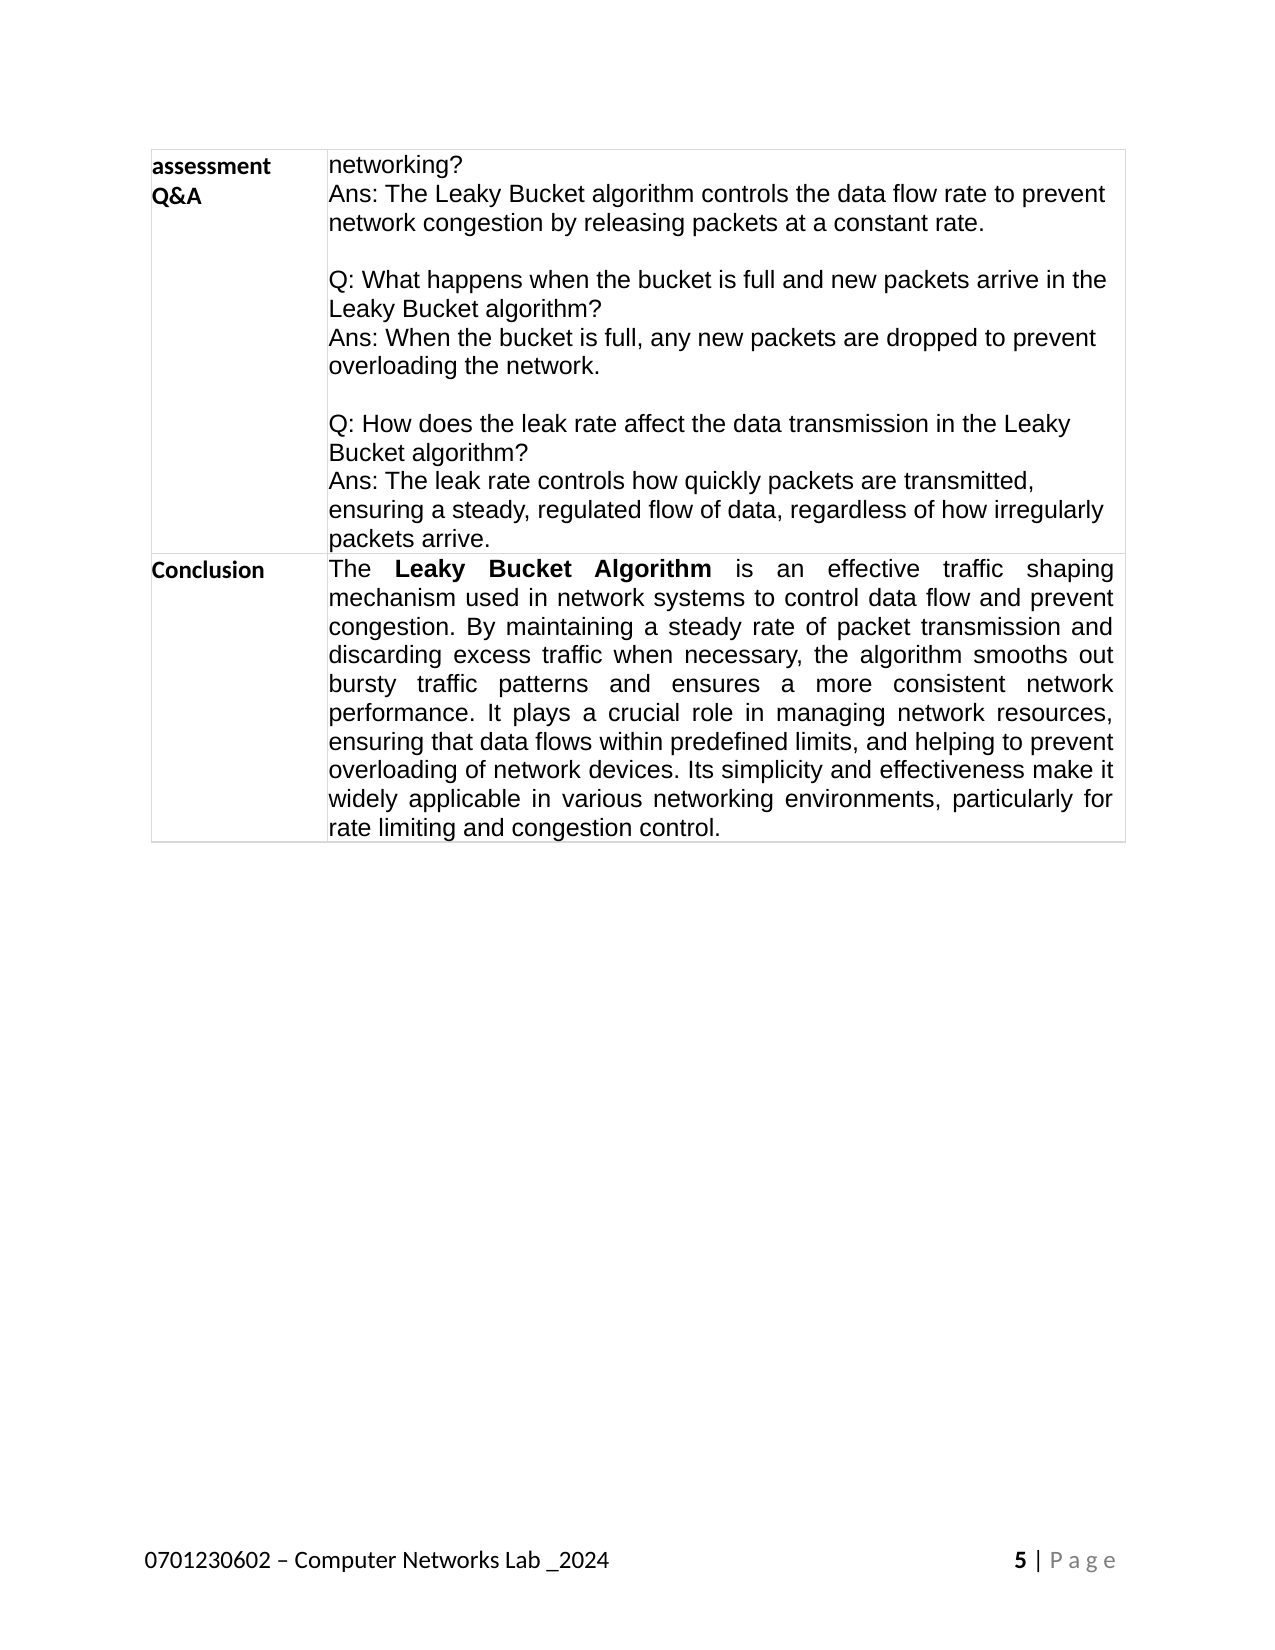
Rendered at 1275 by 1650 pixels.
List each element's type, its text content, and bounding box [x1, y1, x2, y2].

table_cell Conclusion [152, 554, 327, 841]
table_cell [328, 150, 1125, 552]
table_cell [152, 150, 327, 552]
table_cell The Leaky Bucket Algorithm is an effective traffic shaping mechanism used in network systems to control data flow and prevent congestion. By maintaining a steady rate of packet transmission and discarding excess traffic when necessary, the algorithm smooths out bursty traffic patterns and ensures a more consistent network performance. It plays a crucial role in managing network resources, ensuring that data flows within predefined limits, and helping to prevent overloading of network devices. Its simplicity and effectiveness make it widely applicable in various networking environments, particularly for rate limiting and congestion control. [328, 554, 1125, 841]
